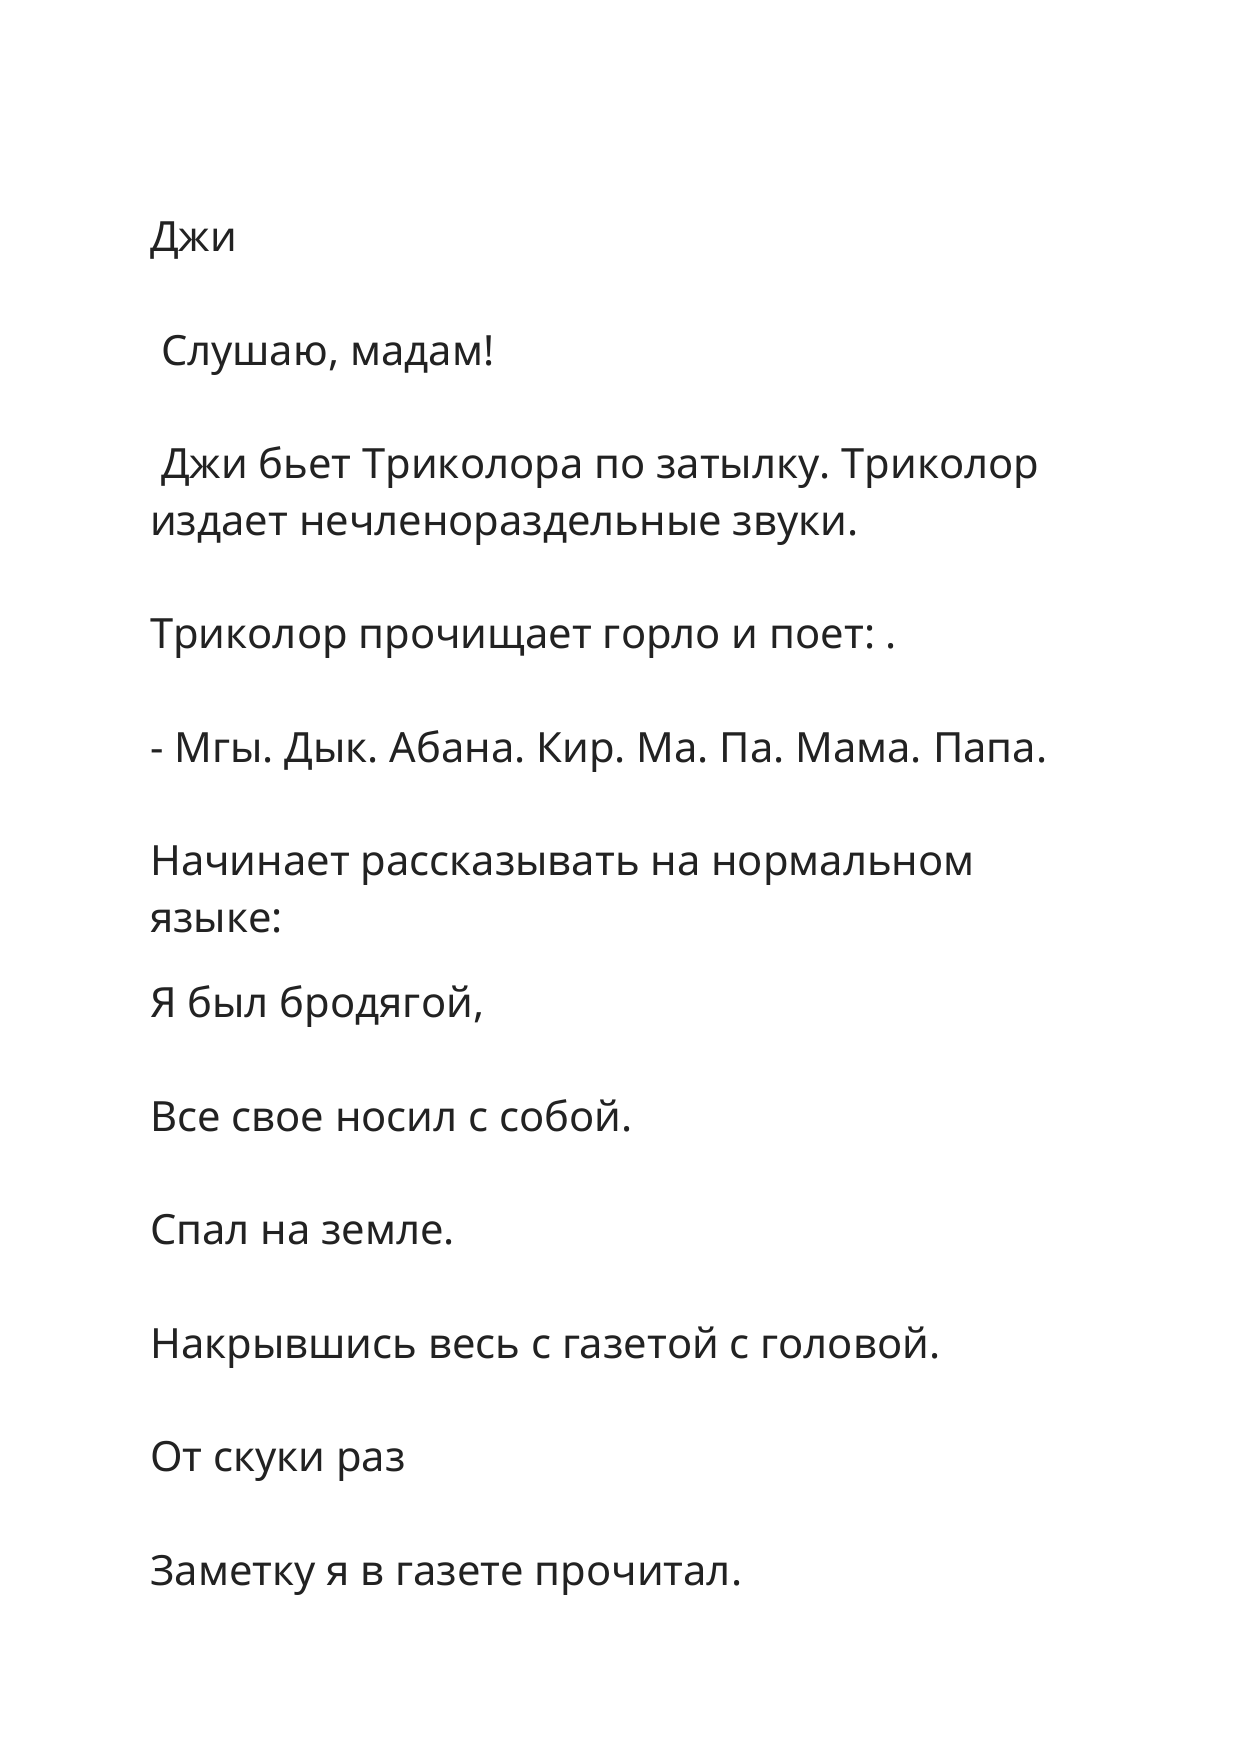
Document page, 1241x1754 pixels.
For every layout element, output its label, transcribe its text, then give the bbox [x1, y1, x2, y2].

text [150, 973, 1090, 1597]
text Слушаю, мадам! Джи бьет Триколора по затылку. Триколор издает нечленораздельные звуки. Триколор прочищает горло и поет: . - Мгы. Дык. Абана. Кир. Ма. Па. Мама. Папа. Начинает рассказывать на нормальном языке: [150, 320, 1090, 973]
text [150, 150, 1090, 263]
